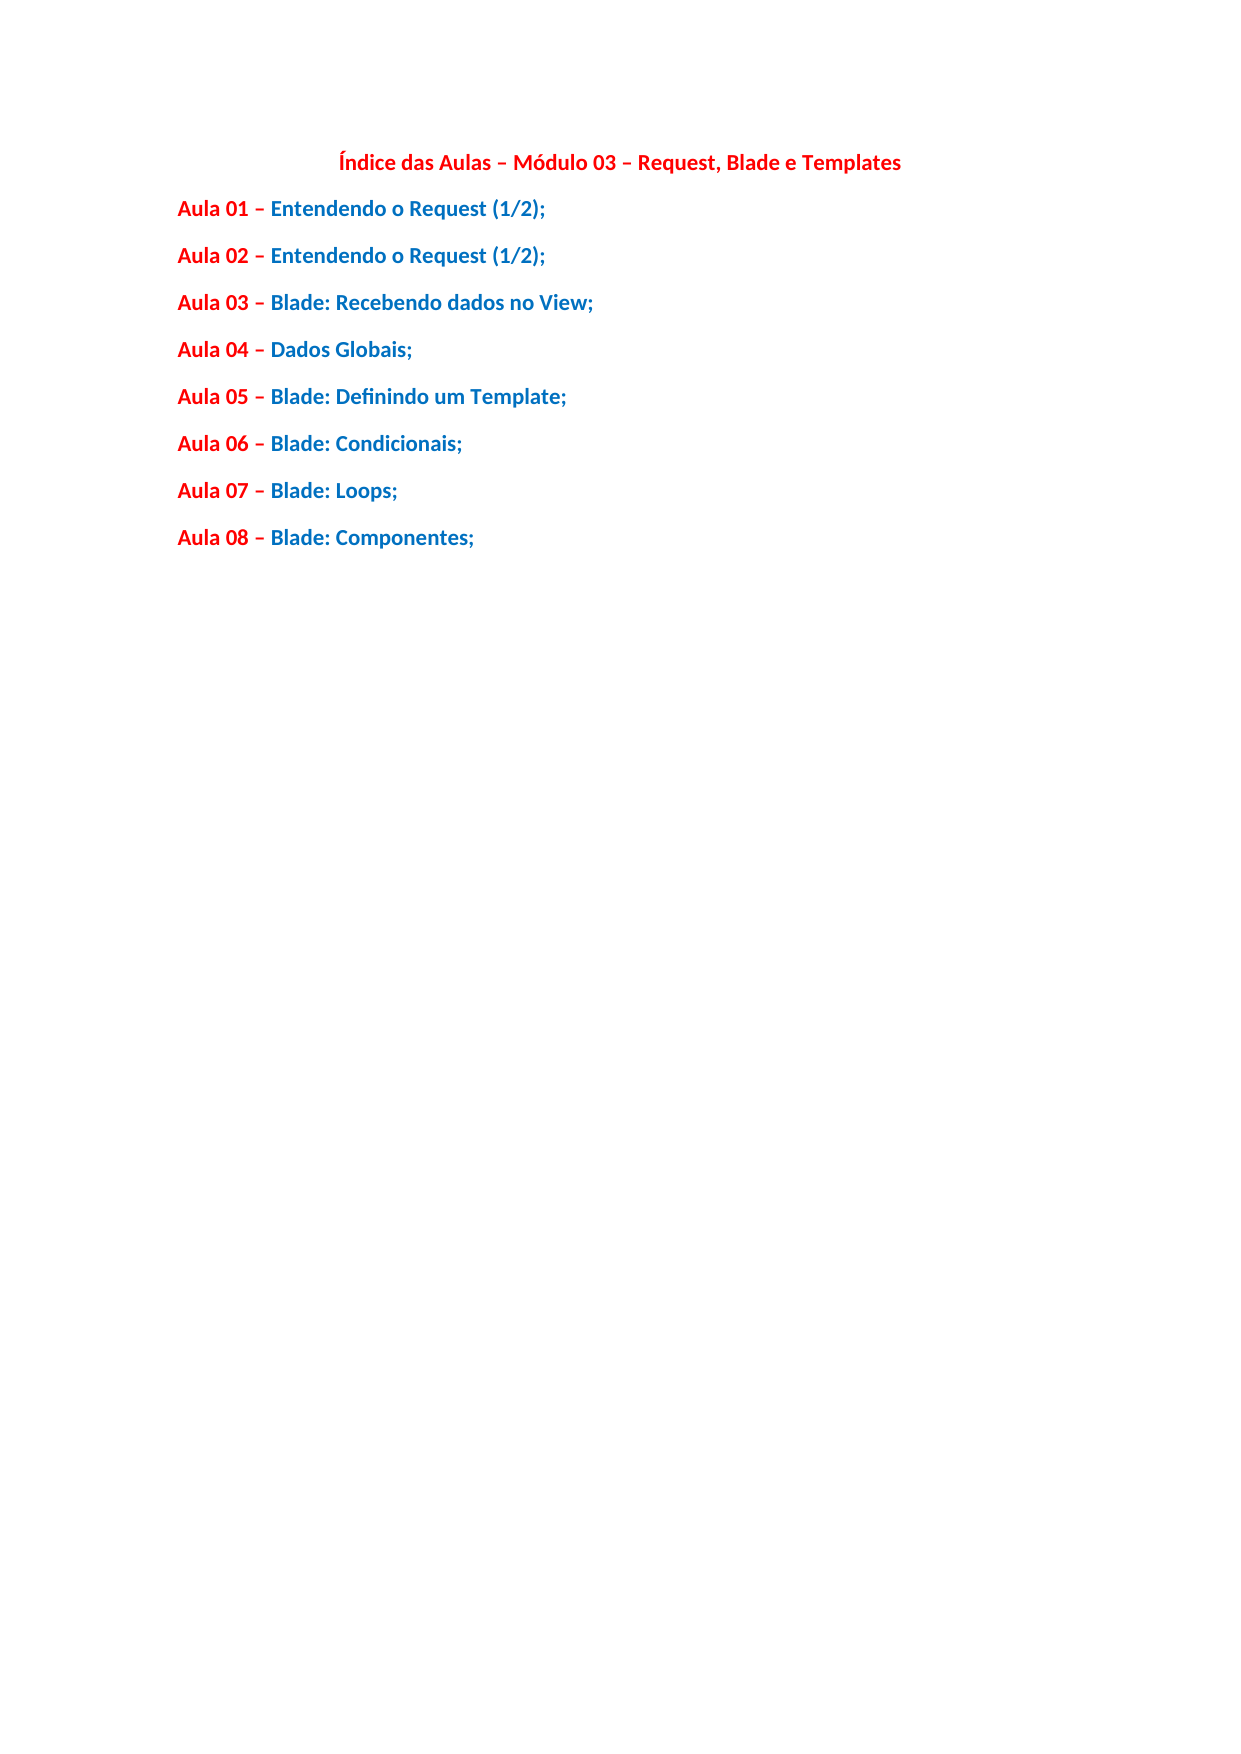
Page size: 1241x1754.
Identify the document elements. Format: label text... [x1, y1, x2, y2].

text Aula 08 – Blade: Componentes; [177, 523, 1063, 551]
text Aula 03 – Blade: Recebendo dados no View; [177, 288, 1063, 316]
text Índice das Aulas – Módulo 03 – Request, Blade e Templates [177, 148, 1063, 176]
text Aula 01 – Entendendo o Request (1/2); [177, 194, 1063, 222]
text Aula 05 – Blade: Definindo um Template; [177, 382, 1063, 410]
text Aula 04 – Dados Globais; [177, 335, 1063, 363]
text Aula 02 – Entendendo o Request (1/2); [177, 241, 1063, 269]
text Aula 06 – Blade: Condicionais; [177, 429, 1063, 457]
text Aula 07 – Blade: Loops; [177, 476, 1063, 504]
